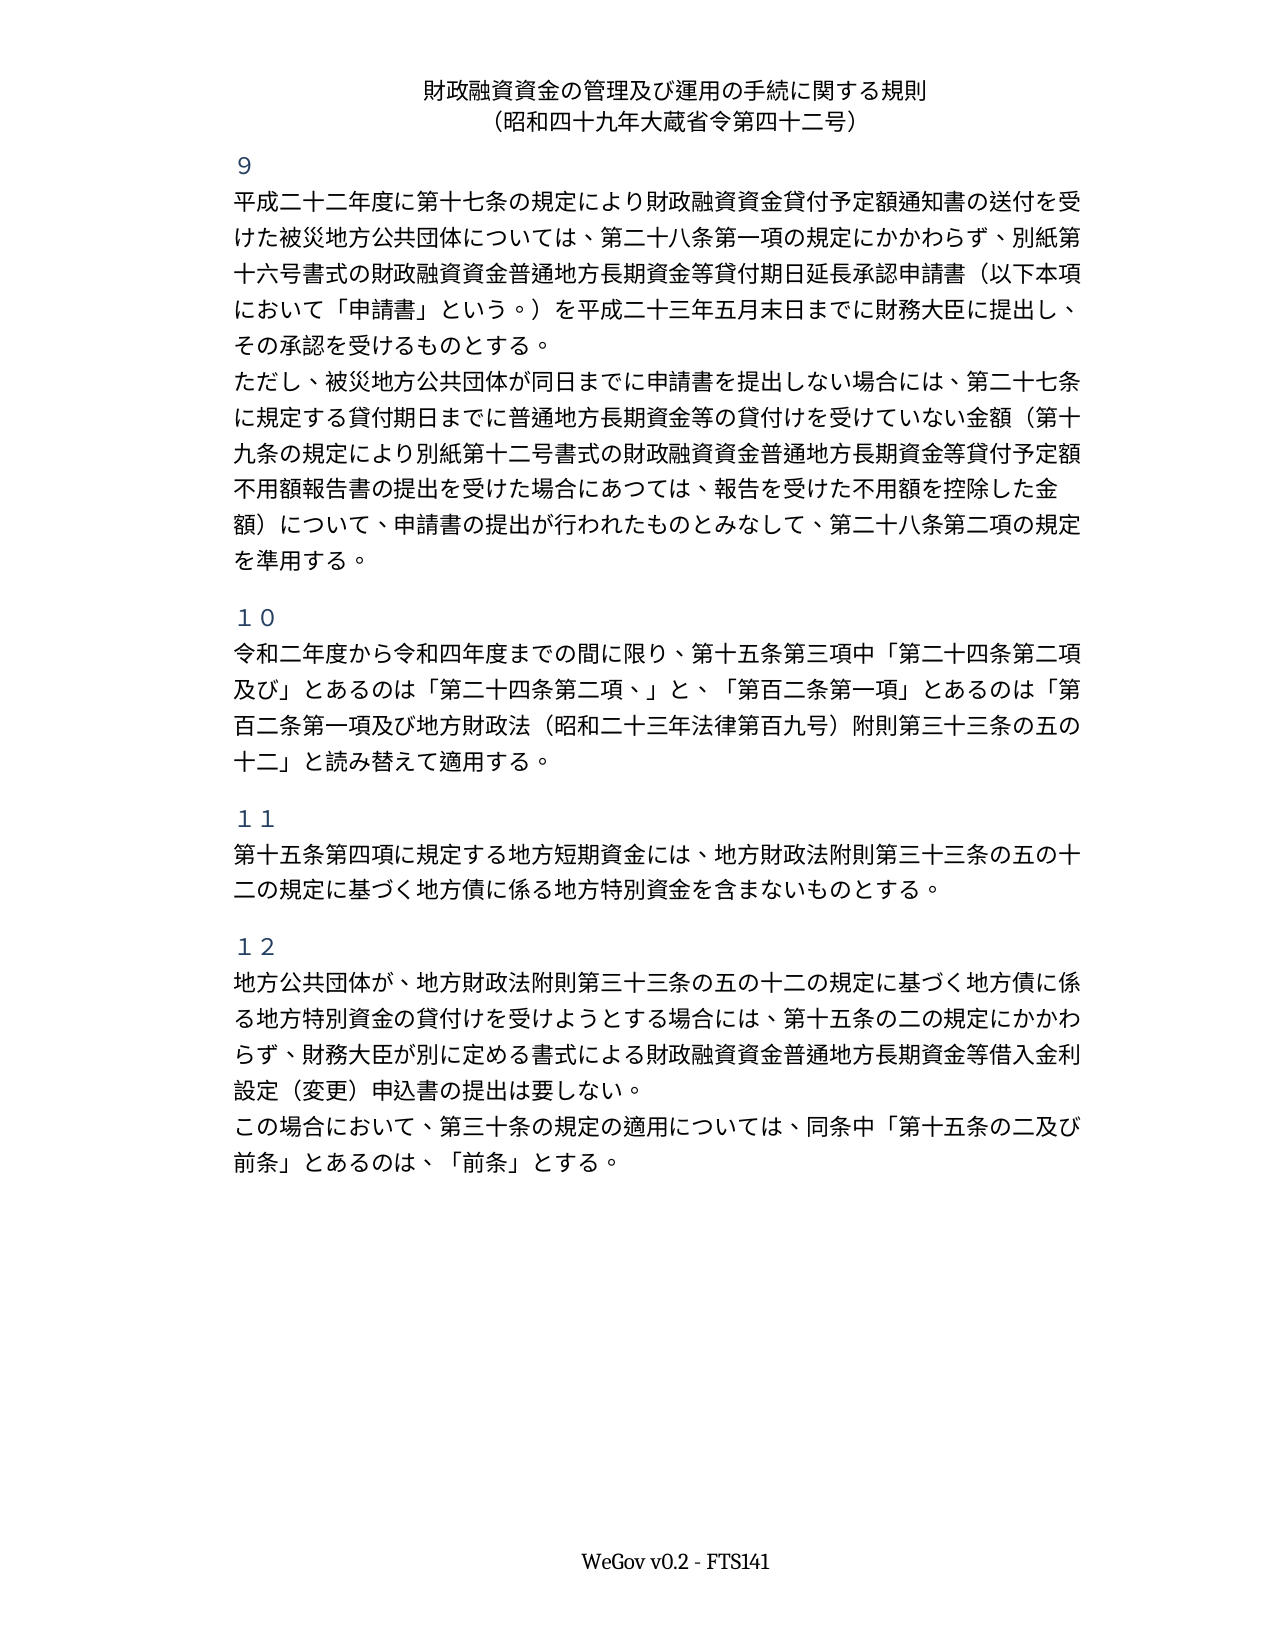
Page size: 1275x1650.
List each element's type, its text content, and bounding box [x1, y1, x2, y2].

text 第十五条第四項に規定する地方短期資金には、地方財政法附則第三十三条の五の十二の規定に基づく地方債に係る地方特別資金を含まないものとする。 [233, 838, 1087, 906]
subtitle １０ [233, 602, 1087, 633]
text 地方公共団体が、地方財政法附則第三十三条の五の十二の規定に基づく地方債に係る地方特別資金の貸付けを受けようとする場合には、第十五条の二の規定にかかわらず、財務大臣が別に定める書式による財政融資資金普通地方長期資金等借入金利設定（変更）申込書の提出は要しない。 この場合において、第三十条の規定の適用については、同条中「第十五条の二及び前条」とあるのは、「前条」とする。 [233, 967, 1087, 1178]
subtitle １１ [233, 803, 1087, 834]
subtitle ９ [233, 150, 1087, 181]
subtitle １２ [233, 931, 1087, 962]
text 令和二年度から令和四年度までの間に限り、第十五条第三項中「第二十四条第二項及び」とあるのは「第二十四条第二項、」と、「第百二条第一項」とあるのは「第百二条第一項及び地方財政法（昭和二十三年法律第百九号）附則第三十三条の五の十二」と読み替えて適用する。 [233, 638, 1087, 777]
text 平成二十二年度に第十七条の規定により財政融資資金貸付予定額通知書の送付を受けた被災地方公共団体については、第二十八条第一項の規定にかかわらず、別紙第十六号書式の財政融資資金普通地方長期資金等貸付期日延長承認申請書（以下本項において「申請書」という。）を平成二十三年五月末日までに財務大臣に提出し、その承認を受けるものとする。 ただし、被災地方公共団体が同日までに申請書を提出しない場合には、第二十七条に規定する貸付期日までに普通地方長期資金等の貸付けを受けていない金額（第十九条の規定により別紙第十二号書式の財政融資資金普通地方長期資金等貸付予定額不用額報告書の提出を受けた場合にあつては、報告を受けた不用額を控除した金額）について、申請書の提出が行われたものとみなして、第二十八条第二項の規定を準用する。 [233, 186, 1087, 577]
